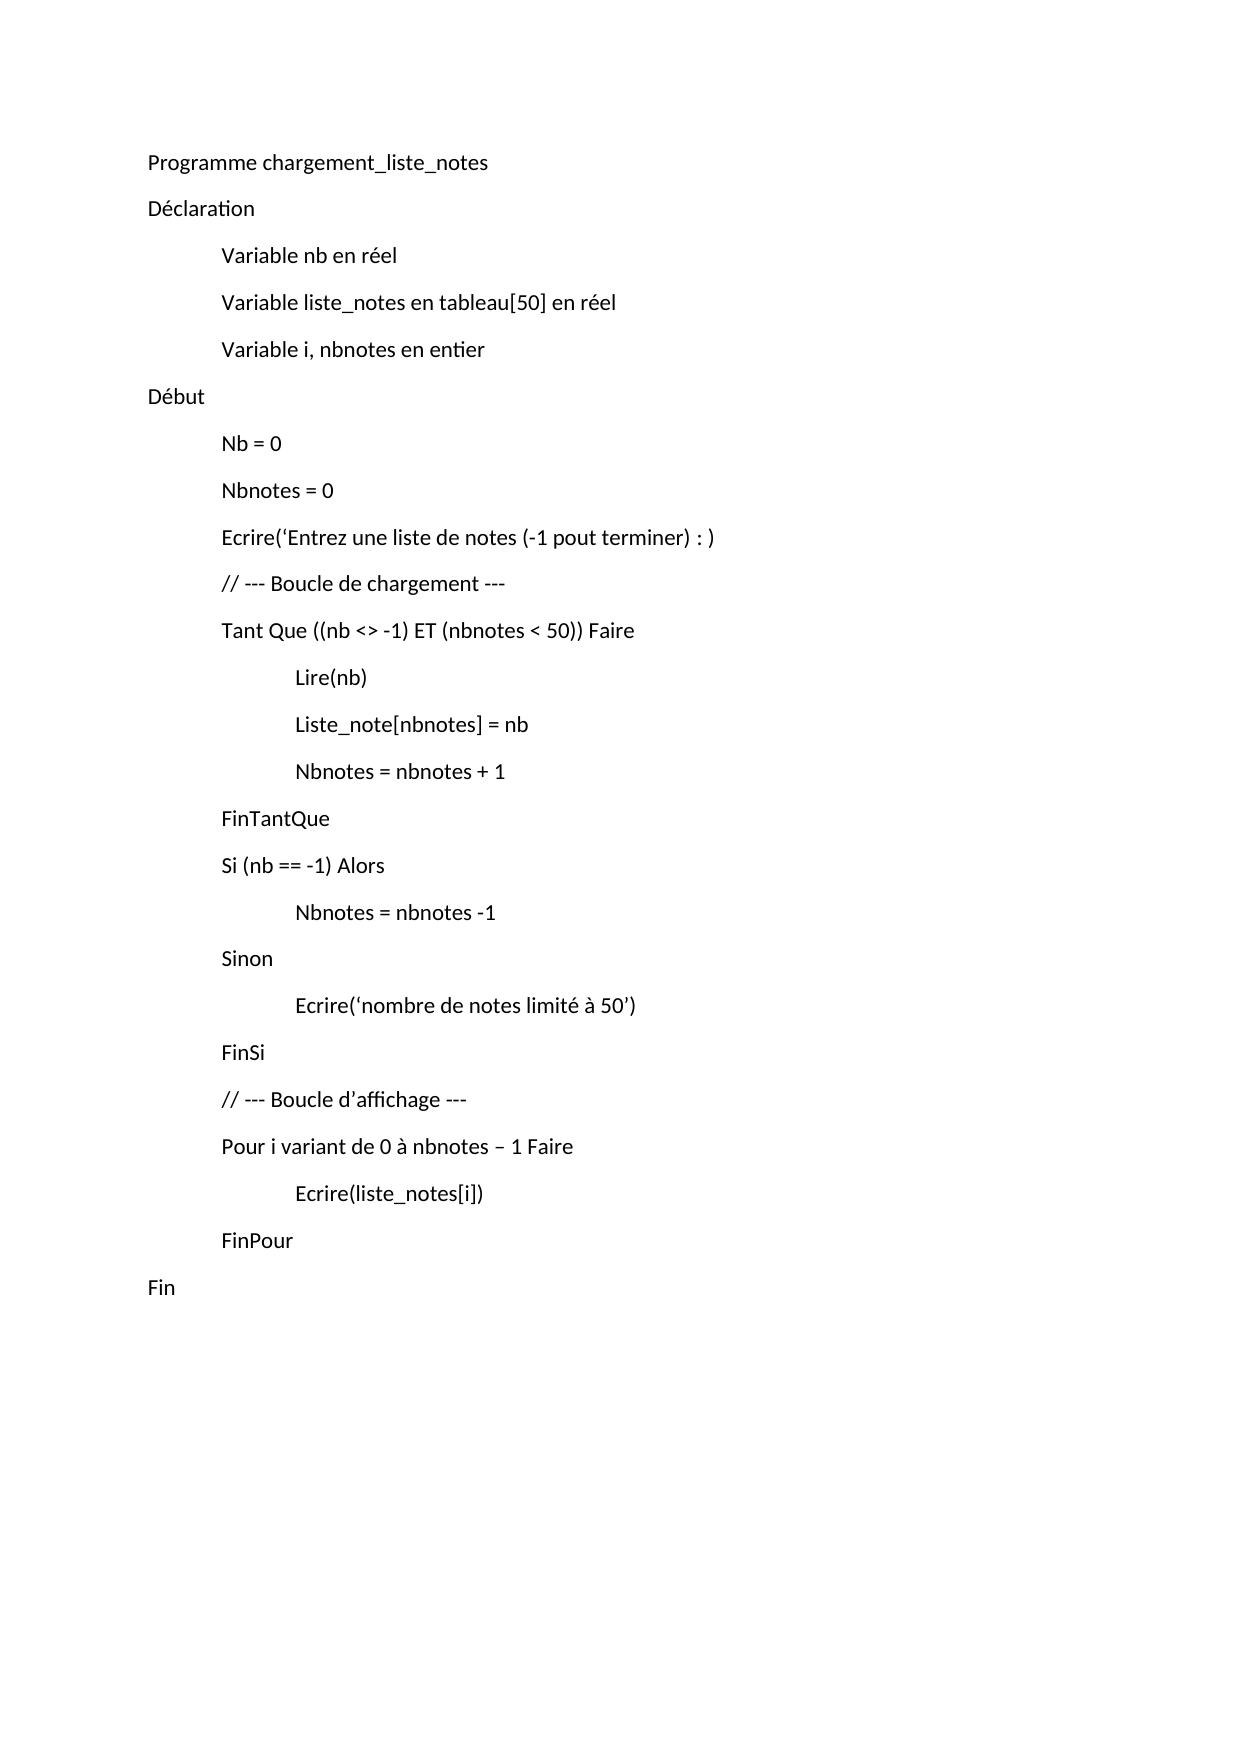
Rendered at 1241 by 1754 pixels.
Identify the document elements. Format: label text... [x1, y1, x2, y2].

text Si (nb == -1) Alors [148, 851, 1093, 879]
text Liste_note[nbnotes] = nb [148, 710, 1093, 738]
text Début [148, 382, 1093, 410]
text Programme chargement_liste_notes [148, 148, 1093, 176]
text Ecrire(‘Entrez une liste de notes (-1 pout terminer) : ) [148, 523, 1093, 551]
text FinSi [148, 1038, 1093, 1066]
text FinPour [148, 1226, 1093, 1254]
text Déclaration [148, 194, 1093, 222]
text // --- Boucle de chargement --- [148, 569, 1093, 597]
text Variable i, nbnotes en entier [148, 335, 1093, 363]
text Ecrire(liste_notes[i]) [148, 1179, 1093, 1207]
text Nbnotes = nbnotes -1 [148, 898, 1093, 926]
text Nb = 0 [148, 429, 1093, 457]
text // --- Boucle d’affichage --- [148, 1085, 1093, 1113]
text Nbnotes = nbnotes + 1 [148, 757, 1093, 785]
text Ecrire(‘nombre de notes limité à 50’) [148, 991, 1093, 1019]
text Variable nb en réel [148, 241, 1093, 269]
text FinTantQue [148, 804, 1093, 832]
text Nbnotes = 0 [148, 476, 1093, 504]
text Sinon [148, 944, 1093, 972]
text Lire(nb) [148, 663, 1093, 691]
text Pour i variant de 0 à nbnotes – 1 Faire [148, 1132, 1093, 1160]
text Fin [148, 1273, 1093, 1301]
text Variable liste_notes en tableau[50] en réel [148, 288, 1093, 316]
text Tant Que ((nb <> -1) ET (nbnotes < 50)) Faire [148, 616, 1093, 644]
